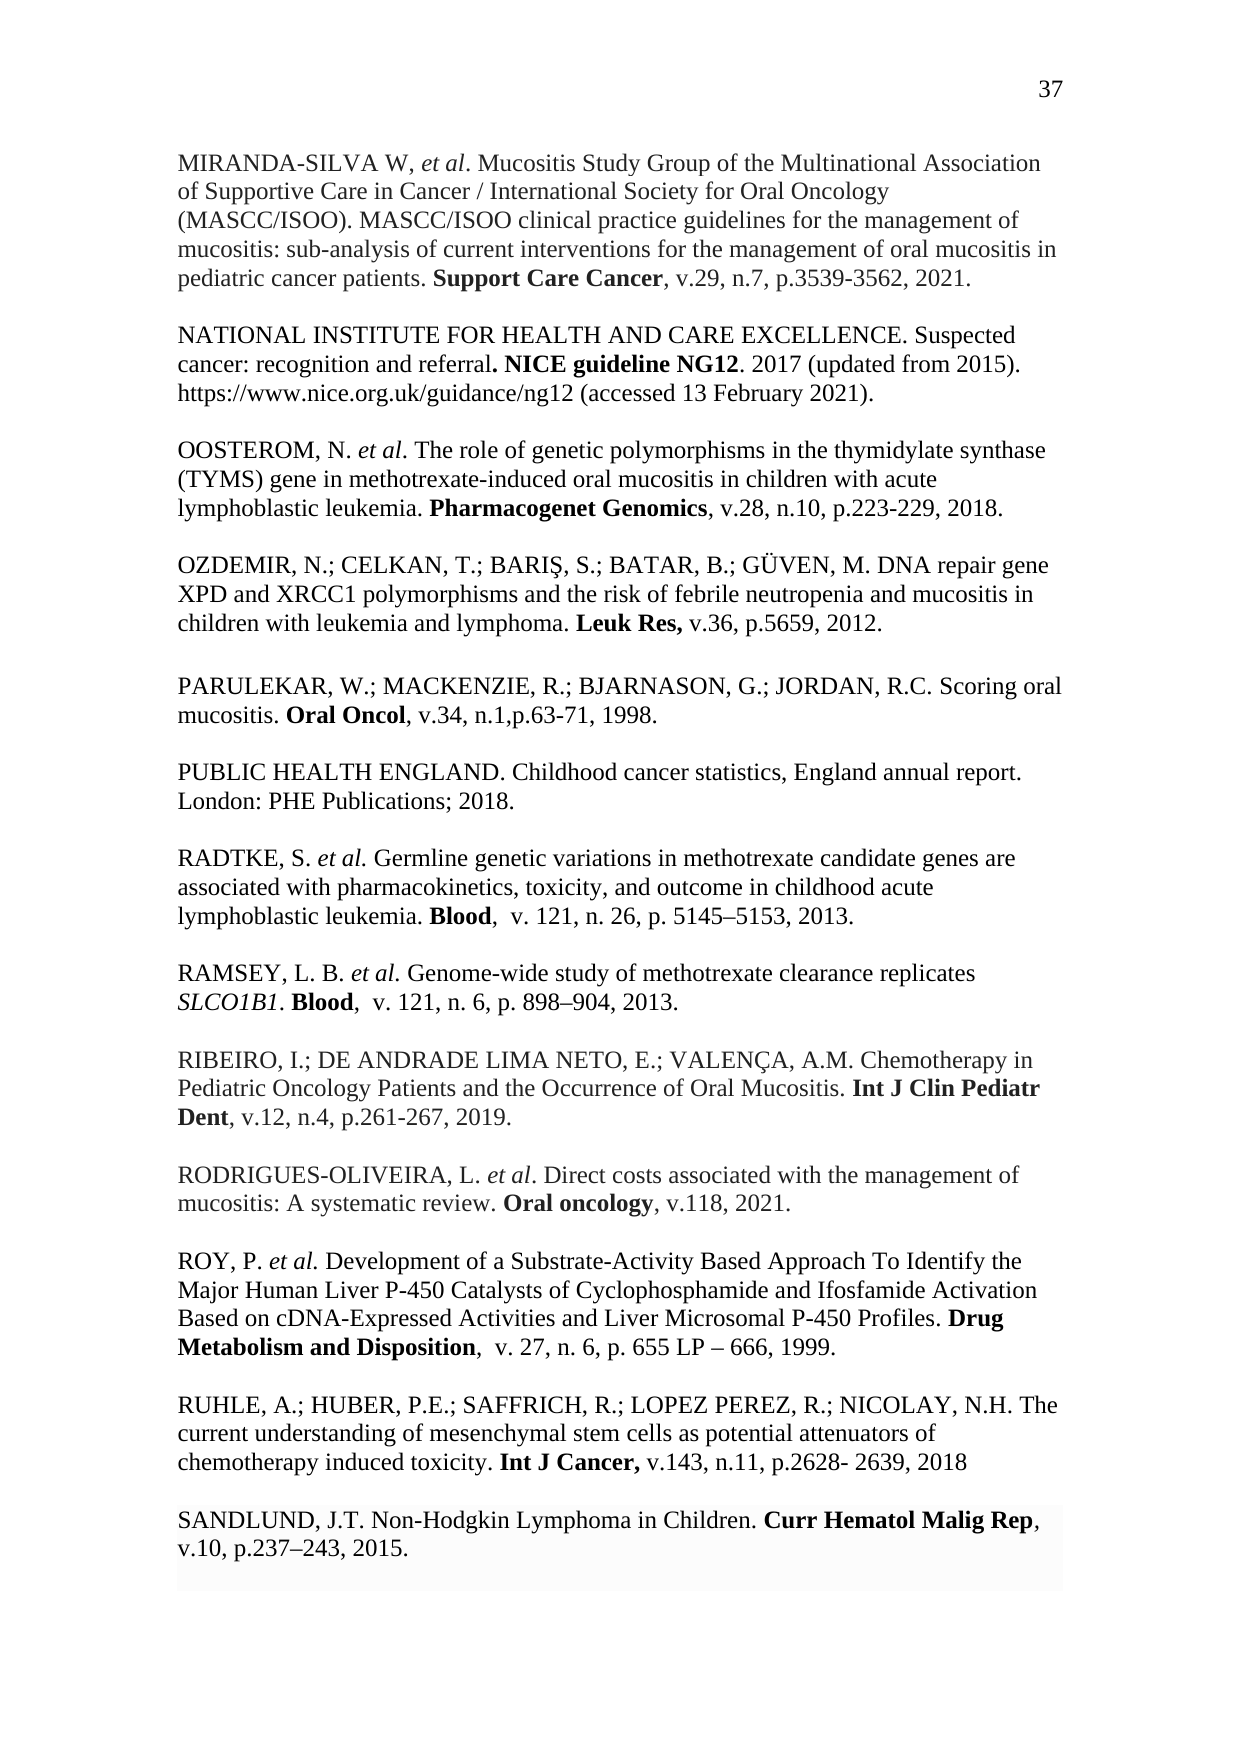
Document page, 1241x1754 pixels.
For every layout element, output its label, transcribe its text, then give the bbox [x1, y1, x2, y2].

text RADTKE, S. et al. Germline genetic variations in methotrexate candidate genes are associated with pharmacokinetics, toxicity, and outcome in childhood acute lymphoblastic leukemia. Blood, v. 121, n. 26, p. 5145–5153, 2013. [177, 843, 1063, 930]
text XPD and XRCC1 polymorphisms and the risk of febrile neutropenia and mucositis in children with leukemia and lymphoma. Leuk Res, v.36, p.5659, 2012. [177, 579, 1063, 636]
text RAMSEY, L. B. et al. Genome-wide study of methotrexate clearance replicates SLCO1B1. Blood, v. 121, n. 6, p. 898–904, 2013. [177, 958, 1063, 1016]
text MIRANDA-SILVA W, et al. Mucositis Study Group of the Multinational Association of Supportive Care in Cancer / International Society for Oral Oncology (MASCC/ISOO). MASCC/ISOO clinical practice guidelines for the management of mucositis: sub-analysis of current interventions for the management of oral mucositis in pediatric cancer patients. Support Care Cancer, v.29, n.7, p.3539-3562, 2021. [889, 148, 1063, 291]
text SANDLUND, J.T. Non-Hodgkin Lymphoma in Children. Curr Hematol Malig Rep, v.10, p.237–243, 2015. [177, 1505, 1063, 1562]
text PUBLIC HEALTH ENGLAND. Childhood cancer statistics, England annual report. London: PHE Publications; 2018. [177, 757, 1063, 815]
text PARULEKAR, W.; MACKENZIE, R.; BJARNASON, G.; JORDAN, R.C. Scoring oral mucositis. Oral Oncol, v.34, n.1,p.63-71, 1998. [177, 671, 1063, 728]
text RUHLE, A.; HUBER, P.E.; SAFFRICH, R.; LOPEZ PEREZ, R.; NICOLAY, N.H. The current understanding of mesenchymal stem cells as potential attenuators of chemotherapy induced toxicity. Int J Cancer, v.143, n.11, p.2628‐ 2639, 2018 [177, 1390, 1063, 1476]
text RIBEIRO, I.; DE ANDRADE LIMA NETO, E.; VALENÇA, A.M. Chemotherapy in Pediatric Oncology Patients and the Occurrence of Oral Mucositis. Int J Clin Pediatr Dent, v.12, n.4, p.261-267, 2019. [177, 1045, 1063, 1131]
text OZDEMIR, N.; CELKAN, T.; BARIŞ, S.; BATAR, B.; GÜVEN, M. DNA repair gene [177, 550, 1063, 579]
text ROY, P. et al. Development of a Substrate-Activity Based Approach To Identify the Major Human Liver P-450 Catalysts of Cyclophosphamide and Ifosfamide Activation Based on cDNA-Expressed Activities and Liver Microsomal P-450 Profiles. Drug Metabolism and Disposition, v. 27, n. 6, p. 655 LP – 666, 1999. [177, 1246, 1063, 1361]
text NATIONAL INSTITUTE FOR HEALTH AND CARE EXCELLENCE. Suspected cancer: recognition and referral. NICE guideline NG12. 2017 (updated from 2015). https://www.nice.org.uk/guidance/ng12 (accessed 13 February 2021). [177, 320, 1063, 406]
text RODRIGUES-OLIVEIRA, L. et al. Direct costs associated with the management of mucositis: A systematic review. Oral oncology, v.118, 2021. [177, 1160, 1063, 1217]
